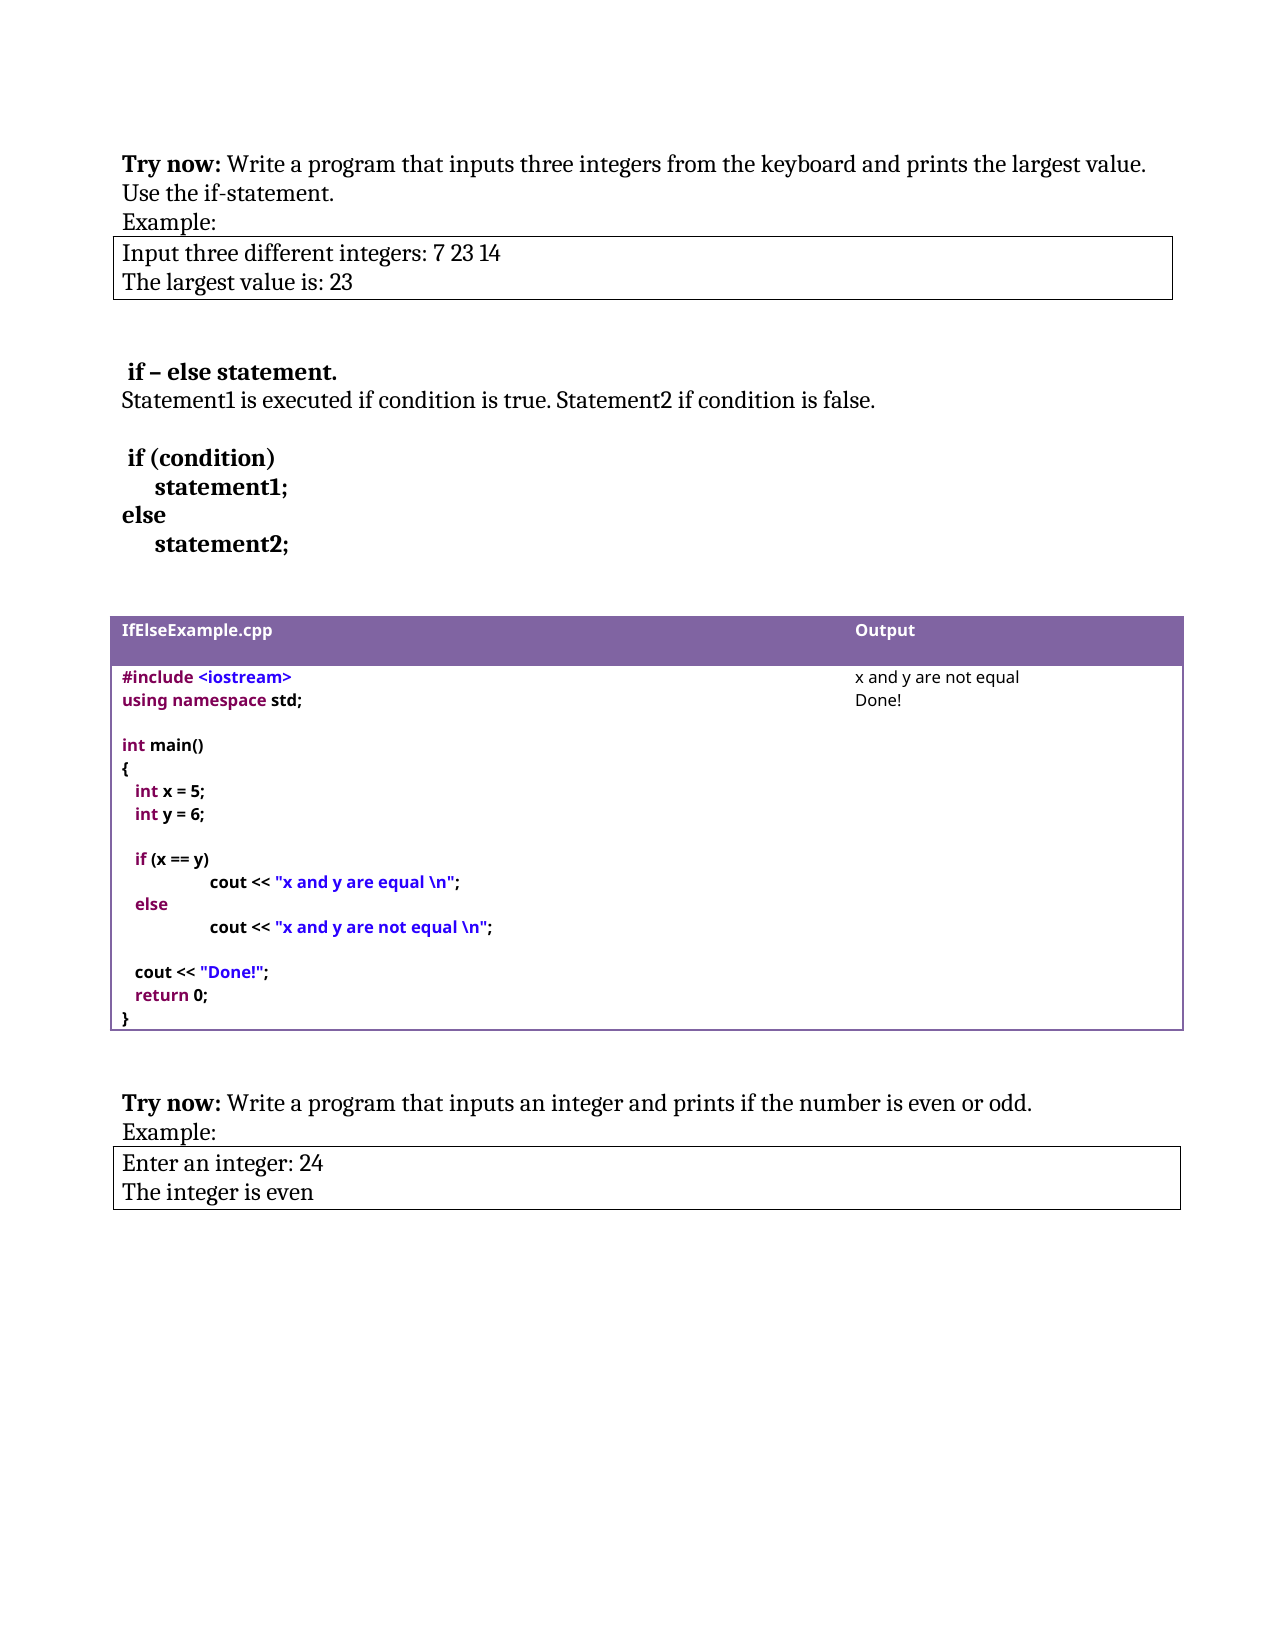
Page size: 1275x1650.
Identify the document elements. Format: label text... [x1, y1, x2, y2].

text The largest value is: 23 [114, 265, 1172, 299]
table_cell x and y are not equal Done! [844, 666, 1182, 1029]
text Try now: Write a program that inputs three integers from the keyboard and prints the largest value. Use the if-statement. [122, 150, 1172, 207]
text Try now: Write a program that inputs an integer and prints if the number is even or odd. [122, 1089, 1172, 1117]
text The integer is even [114, 1175, 1180, 1209]
text Input three different integers: 7 23 14 [114, 237, 1172, 265]
table_header Output [844, 618, 1182, 664]
text Enter an integer: 24 [114, 1147, 1180, 1175]
text if – else statement. [122, 357, 1172, 386]
text else [122, 501, 1172, 530]
text Example: [122, 207, 1172, 236]
text if (condition) [122, 444, 1172, 472]
text Statement1 is executed if condition is true. Statement2 if condition is false. [122, 386, 1172, 415]
text Example: [122, 1117, 1172, 1146]
text statement2; [122, 530, 1172, 559]
table_cell #include <iostream> using namespace std; int main() { int x = 5; int y = 6; if (x == y) cout << "x and y are equal \n"; else cout << "x and y are not equal \n"; cout << "Done!"; return 0; } [112, 666, 844, 1029]
table_header IfElseExample.cpp [112, 618, 844, 664]
text statement1; [122, 472, 1172, 501]
